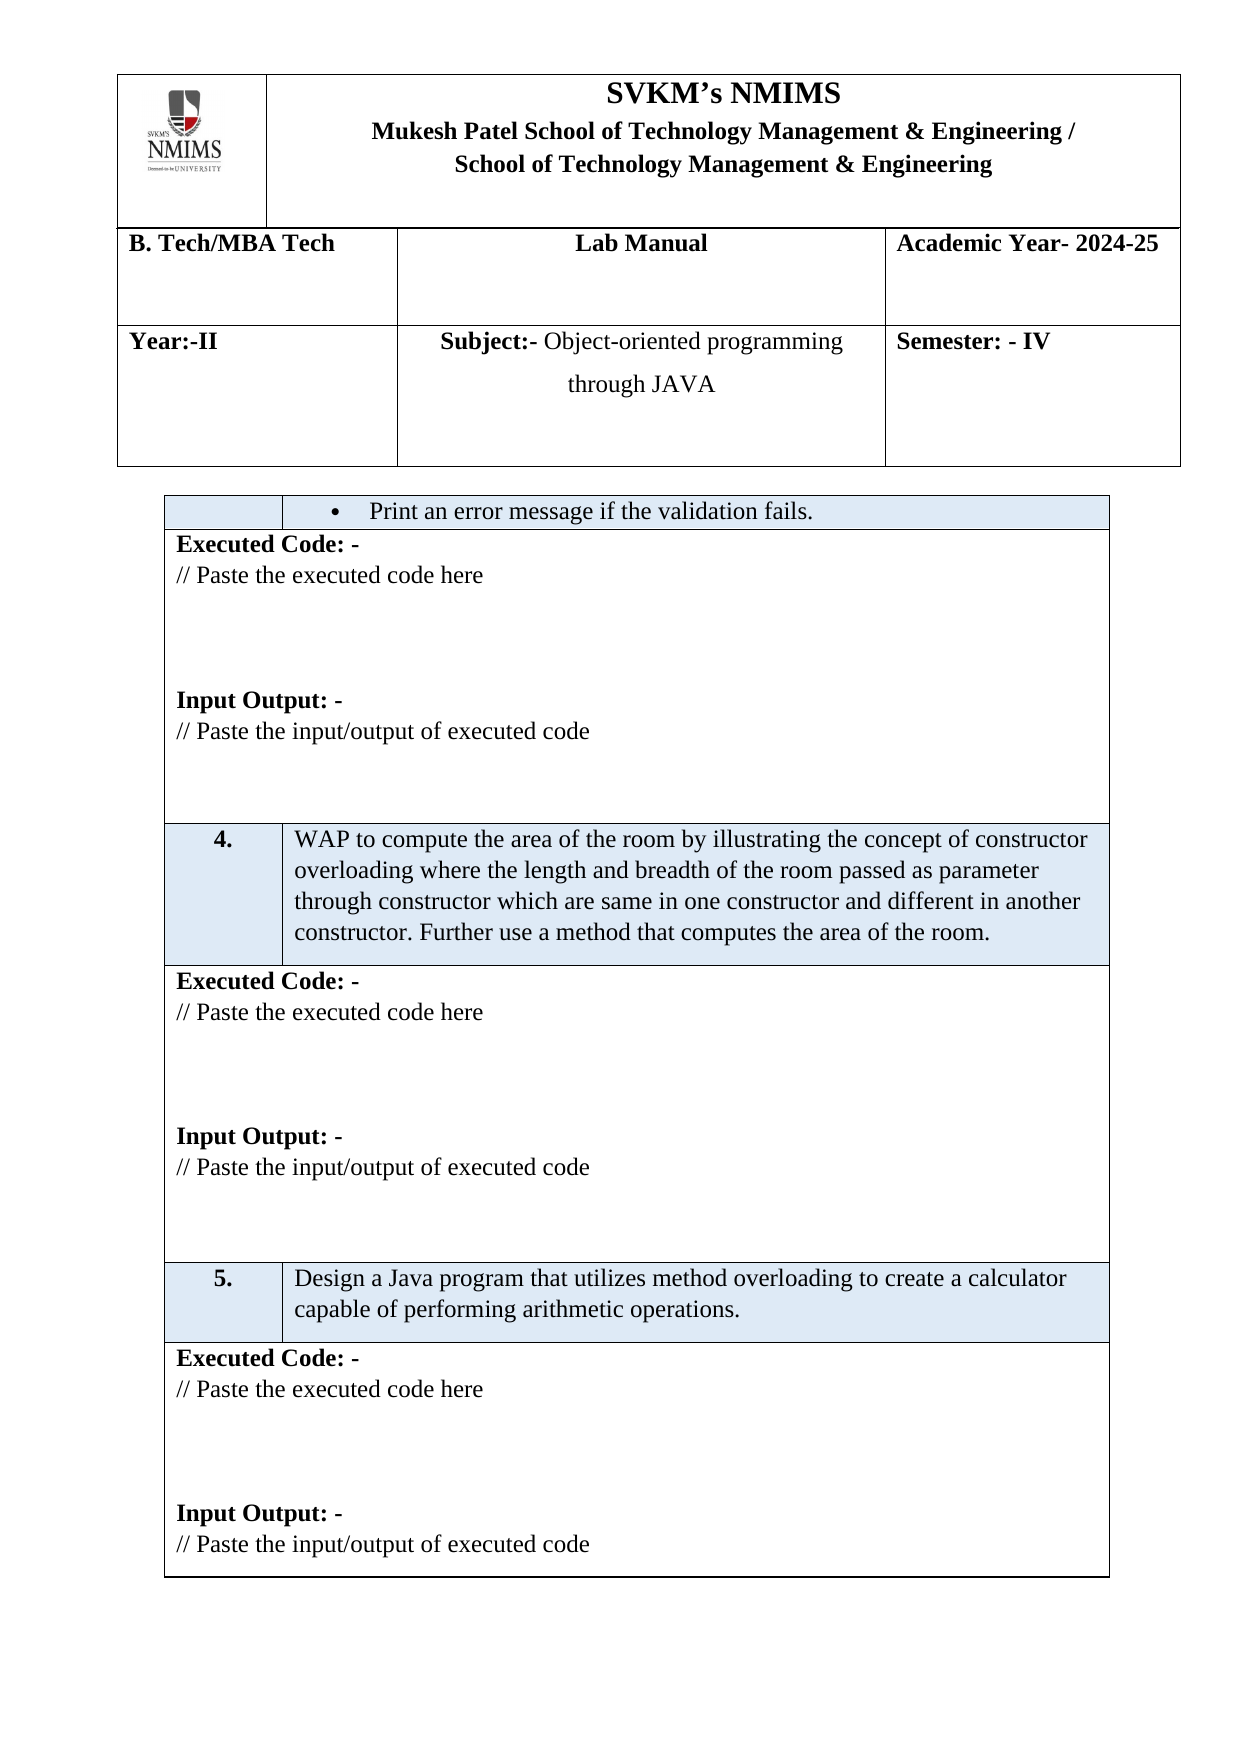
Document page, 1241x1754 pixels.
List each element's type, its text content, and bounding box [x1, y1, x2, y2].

table_cell Executed Code: - // Paste the executed code here Input Output: - // Paste the input/output of executed code [165, 966, 1109, 1262]
table_cell WAP to compute the area of the room by illustrating the concept of constructor overloading where the length and breadth of the room passed as parameter through constructor which are same in one constructor and different in another constructor. Further use a method that computes the area of the room. [283, 824, 1109, 965]
table_cell [165, 824, 282, 965]
table_cell [165, 496, 282, 528]
picture [140, 90, 225, 172]
table_cell [165, 1263, 282, 1342]
table_cell Executed Code: - // Paste the executed code here Input Output: - // Paste the input/output of executed code [165, 1343, 1109, 1576]
table_cell Executed Code: - // Paste the executed code here Input Output: - // Paste the input/output of executed code [165, 530, 1109, 823]
table_cell Design a Java program that utilizes method overloading to create a calculator capable of performing arithmetic operations. [283, 1263, 1109, 1342]
